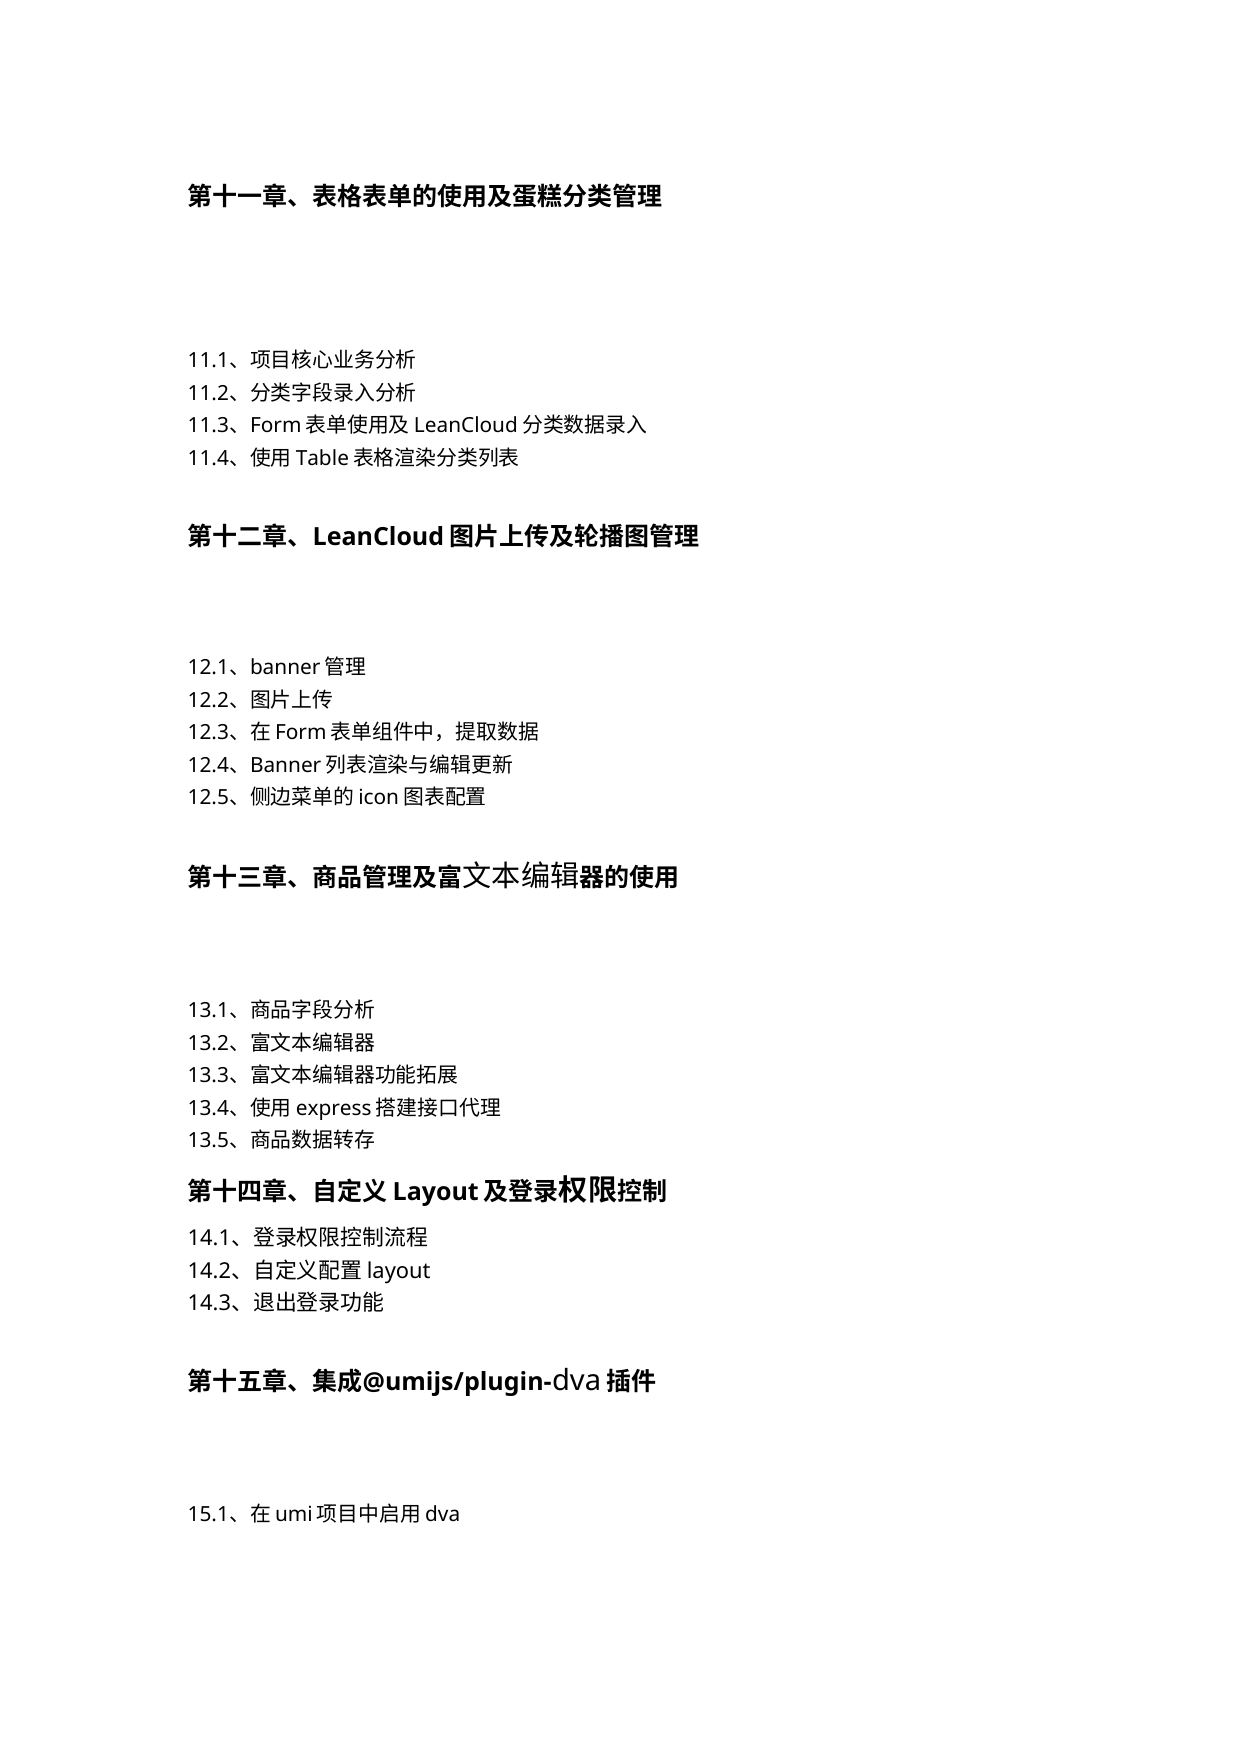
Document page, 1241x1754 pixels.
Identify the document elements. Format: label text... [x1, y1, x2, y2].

text 11.1、项目核心业务分析 11.2、分类字段录入分析 11.3、Form表单使用及LeanCloud分类数据录入 11.4、使用Table表格渲染分类列表 [187, 277, 1053, 472]
subtitle 第十五章、集成@umijs/plugin-dva插件 [187, 1347, 1053, 1412]
subtitle 第十二章、LeanCloud图片上传及轮播图管理 [187, 502, 1053, 567]
text 13.1、商品字段分析 13.2、富文本编辑器 13.3、富文本编辑器功能拓展 13.4、使用express搭建接口代理 13.5、商品数据转存 [187, 960, 1053, 1155]
text 第十四章、自定义Layout及登录权限控制 14.1、登录权限控制流程 14.2、自定义配置layout 14.3、退出登录功能 [187, 1155, 1053, 1317]
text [187, 1464, 1053, 1529]
subtitle 第十一章、表格表单的使用及蛋糕分类管理 [187, 162, 1053, 227]
subtitle 第十三章、商品管理及富文本编辑器的使用 [187, 841, 1053, 906]
text 12.1、banner管理 12.2、图片上传 12.3、在Form表单组件中，提取数据 12.4、Banner列表渲染与编辑更新 12.5、侧边菜单的icon图表配置 [187, 617, 1053, 812]
